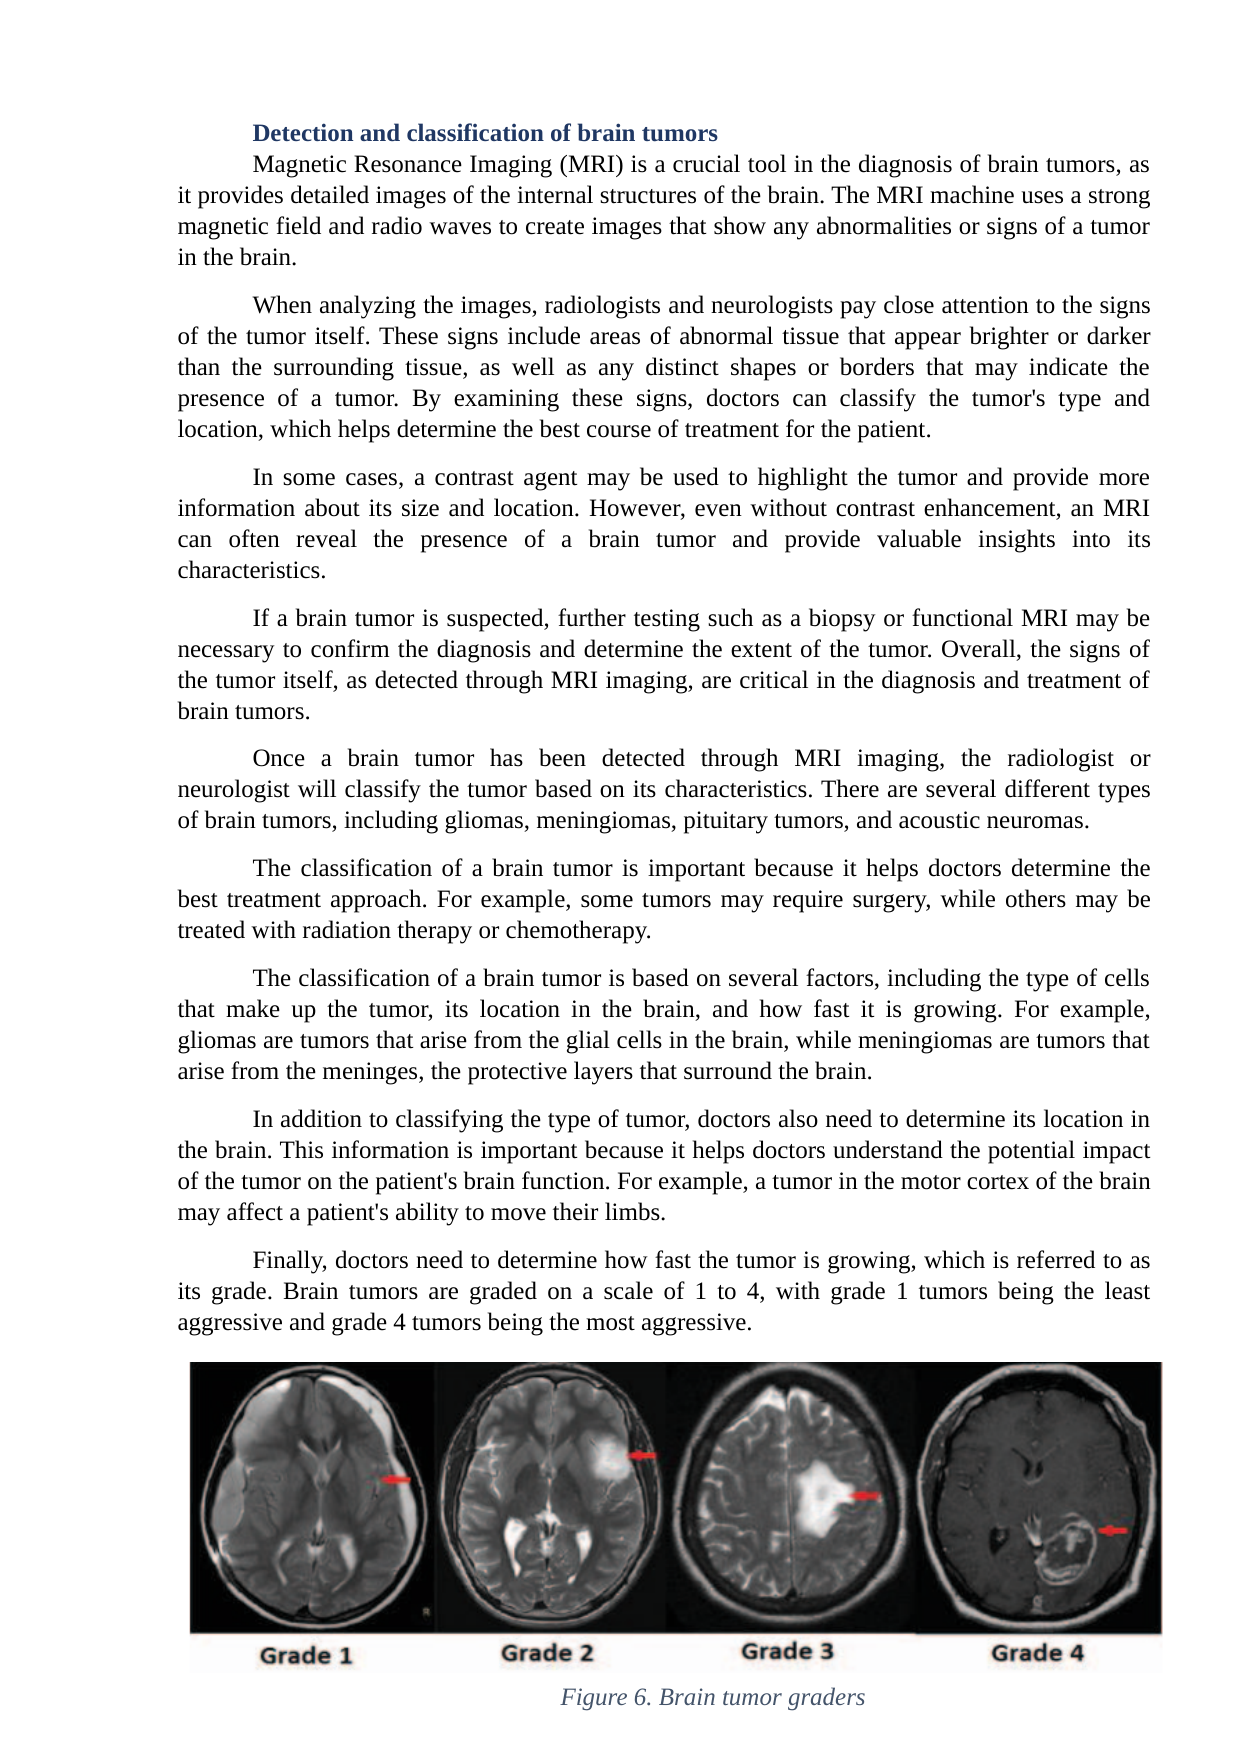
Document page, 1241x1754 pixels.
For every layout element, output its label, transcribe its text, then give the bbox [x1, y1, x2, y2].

text The classification of a brain tumor is based on several factors, including the type of cells that make up the tumor, its location in the brain, and how fast it is growing. For example, gliomas are tumors that arise from the glial cells in the brain, while meningiomas are tumors that arise from the meninges, the protective layers that surround the brain. [177, 963, 1152, 1085]
text The classification of a brain tumor is important because it helps doctors determine the best treatment approach. For example, some tumors may require surgery, while others may be treated with radiation therapy or chemotherapy. [177, 853, 1152, 944]
subtitle Detection and classification of brain tumors [177, 118, 1152, 147]
text Finally, doctors need to determine how fast the tumor is growing, which is referred to as its grade. Brain tumors are graded on a scale of 1 to 4, with grade 1 tumors being the least aggressive and grade 4 tumors being the most aggressive. [177, 1245, 1152, 1336]
text If a brain tumor is suspected, further testing such as a biopsy or functional MRI may be necessary to confirm the diagnosis and determine the extent of the tumor. Overall, the signs of the tumor itself, as detected through MRI imaging, are critical in the diagnosis and treatment of brain tumors. [177, 603, 1152, 724]
text In some cases, a contrast agent may be used to highlight the tumor and provide more information about its size and location. However, even without contrast enhancement, an MRI can often reveal the presence of a brain tumor and provide valuable insights into its characteristics. [177, 462, 1152, 584]
text Magnetic Resonance Imaging (MRI) is a crucial tool in the diagnosis of brain tumors, as it provides detailed images of the internal structures of the brain. The MRI machine uses a strong magnetic field and radio waves to create images that show any abnormalities or signs of a tumor in the brain. [177, 149, 1152, 271]
text When analyzing the images, radiologists and neurologists pay close attention to the signs of the tumor itself. These signs include areas of abnormal tissue that appear brighter or darker than the surrounding tissue, as well as any distinct shapes or borders that may indicate the presence of a tumor. By examining these signs, doctors can classify the tumor's type and location, which helps determine the best course of treatment for the patient. [177, 290, 1152, 443]
text In addition to classifying the type of tumor, doctors also need to determine its location in the brain. This information is important because it helps doctors understand the potential impact of the tumor on the patient's brain function. For example, a tumor in the motor cortex of the brain may affect a patient's ability to move their limbs. [177, 1104, 1152, 1226]
picture [189, 1362, 1164, 1674]
text Once a brain tumor has been detected through MRI imaging, the radiologist or neurologist will classify the tumor based on its characteristics. There are several different types of brain tumors, including gliomas, meningiomas, pituitary tumors, and acoustic neuromas. [177, 743, 1152, 834]
